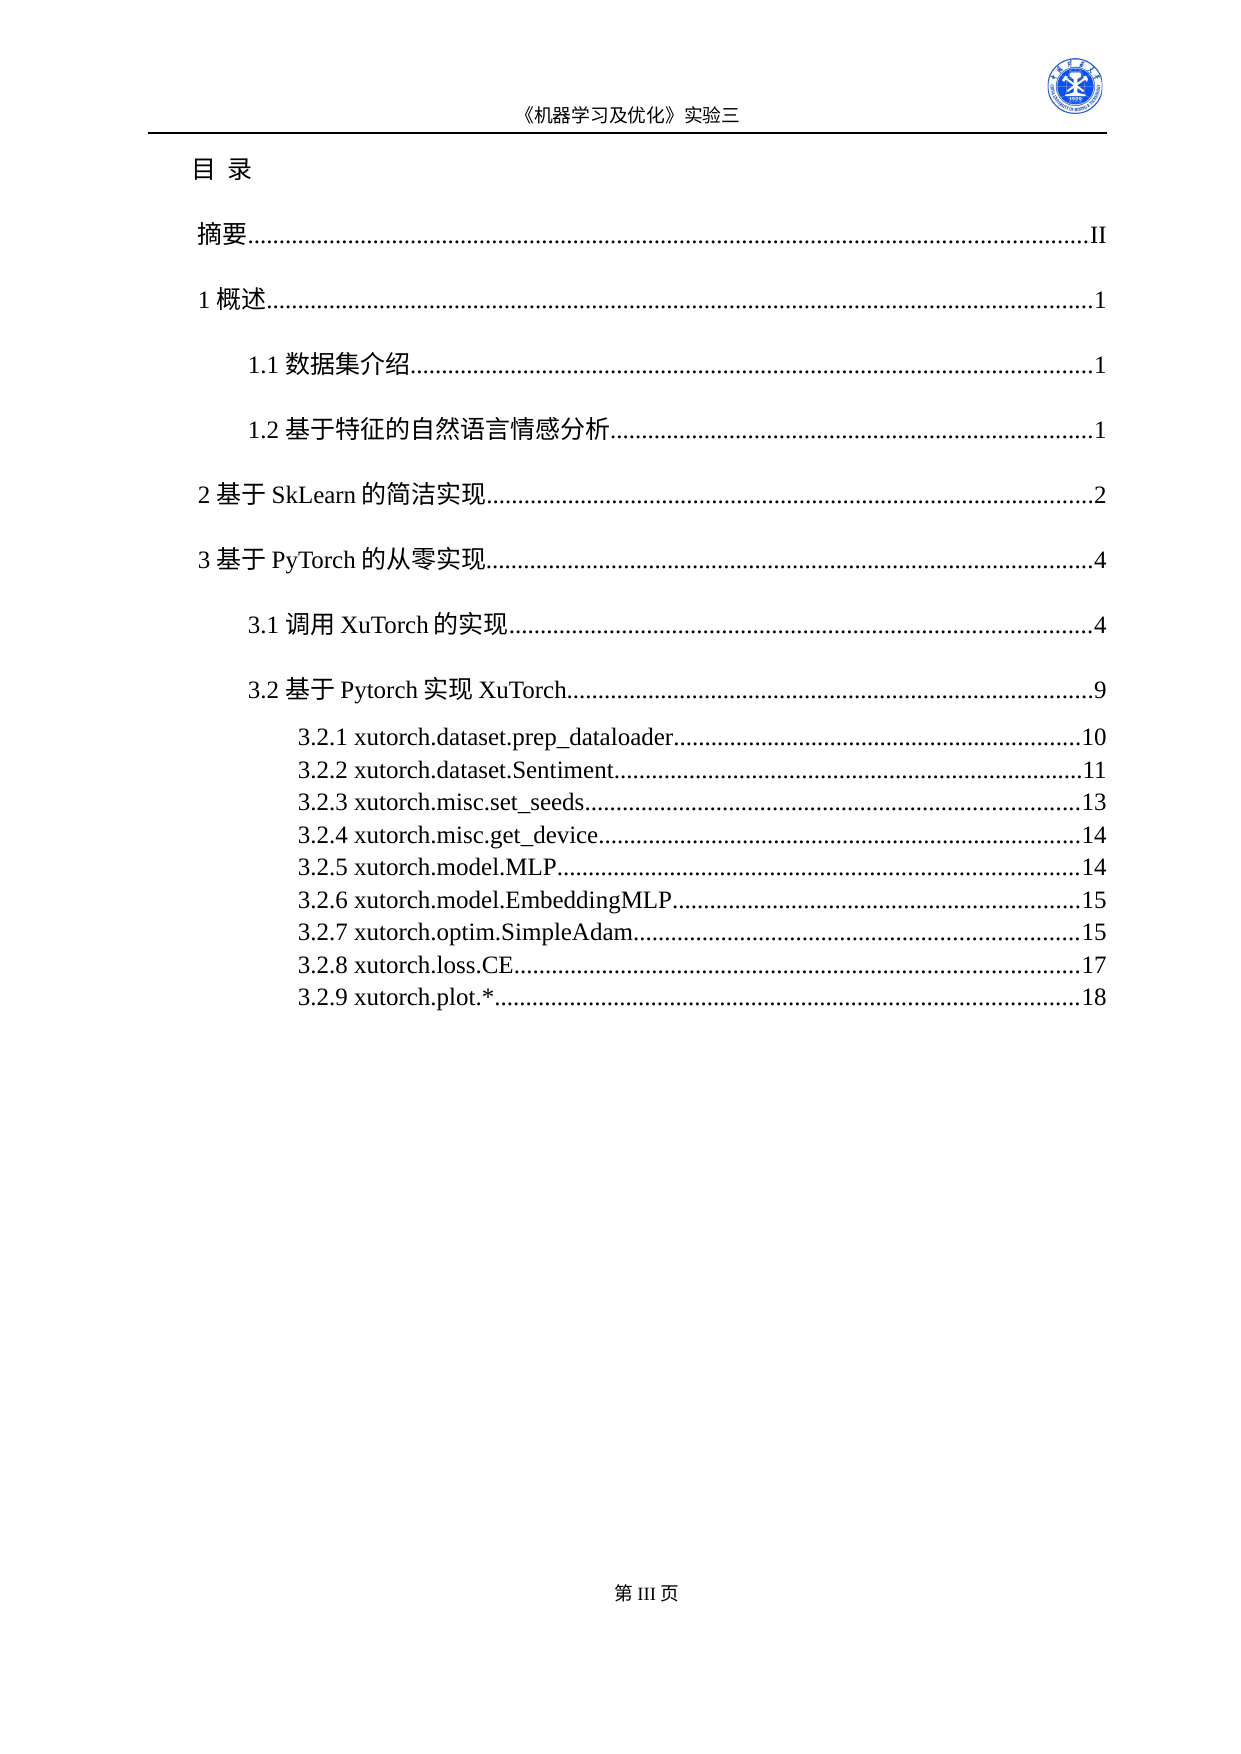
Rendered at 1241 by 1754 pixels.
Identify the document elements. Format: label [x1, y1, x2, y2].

picture [1047, 58, 1103, 114]
